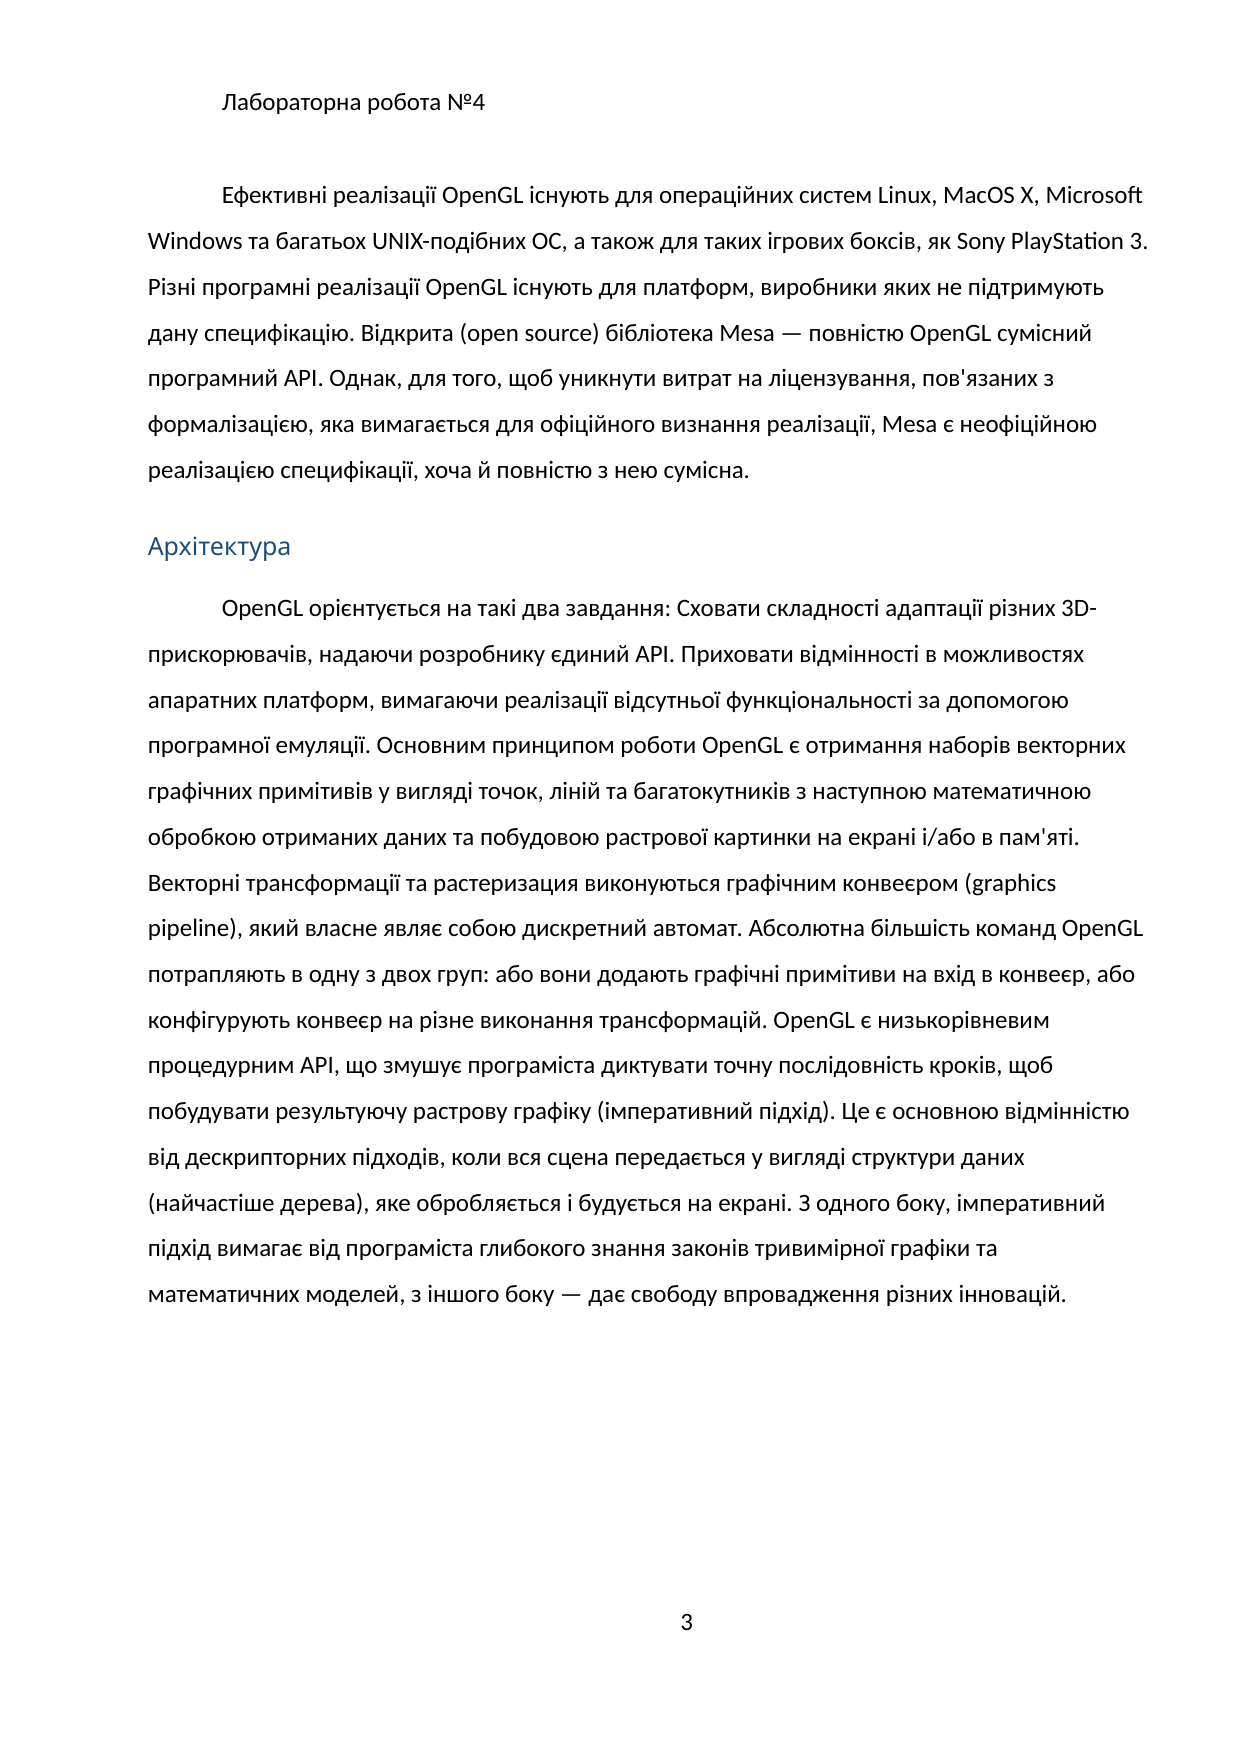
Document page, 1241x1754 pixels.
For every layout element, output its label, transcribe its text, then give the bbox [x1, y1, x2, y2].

text Ефективні реалізації OpenGL існують для операційних систем Linux, MacOS X, Microsoft Windows та багатьох UNIX-подібних ОС, а також для таких ігрових боксів, як Sony PlayStation 3. Різні програмні реалізації OpenGL існують для платформ, виробники яких не підтримують дану специфікацію. Відкрита (open source) бібліотека Mesa — повністю OpenGL сумісний програмний API. Однак, для того, щоб уникнути витрат на ліцензування, пов'язаних з формалізацією, яка вимагається для офіційного визнання реалізації, Mesa є неофіційною реалізацією специфікації, хоча й повністю з нею сумісна. [148, 179, 1152, 484]
subtitle Архітектура [148, 529, 1152, 563]
text OpenGL орієнтується на такі два завдання: Сховати складності адаптації різних 3D-прискорювачів, надаючи розробнику єдиний API. Приховати відмінності в можливостях апаратних платформ, вимагаючи реалізації відсутньої функціональності за допомогою програмної емуляції. Основним принципом роботи OpenGL є отримання наборів векторних графічних примітивів у вигляді точок, ліній та багатокутників з наступною математичною обробкою отриманих даних та побудовою растрової картинки на екрані і/або в пам'яті. Векторні трансформації та растеризация виконуються графічним конвеєром (graphics pipeline), який власне являє собою дискретний автомат. Абсолютна більшість команд OpenGL потрапляють в одну з двох груп: або вони додають графічні примітиви на вхід в конвеєр, або конфігурують конвеєр на різне виконання трансформацій. OpenGL є низькорівневим процедурним API, що змушує програміста диктувати точну послідовність кроків, щоб побудувати результуючу растрову графіку (імперативний підхід). Це є основною відмінністю від дескрипторних підходів, коли вся сцена передається у вигляді структури даних (найчастіше дерева), яке обробляється і будується на екрані. З одного боку, імперативний підхід вимагає від програміста глибокого знання законів тривимірної графіки та математичних моделей, з іншого боку — дає свободу впровадження різних інновацій. [148, 592, 1152, 1309]
